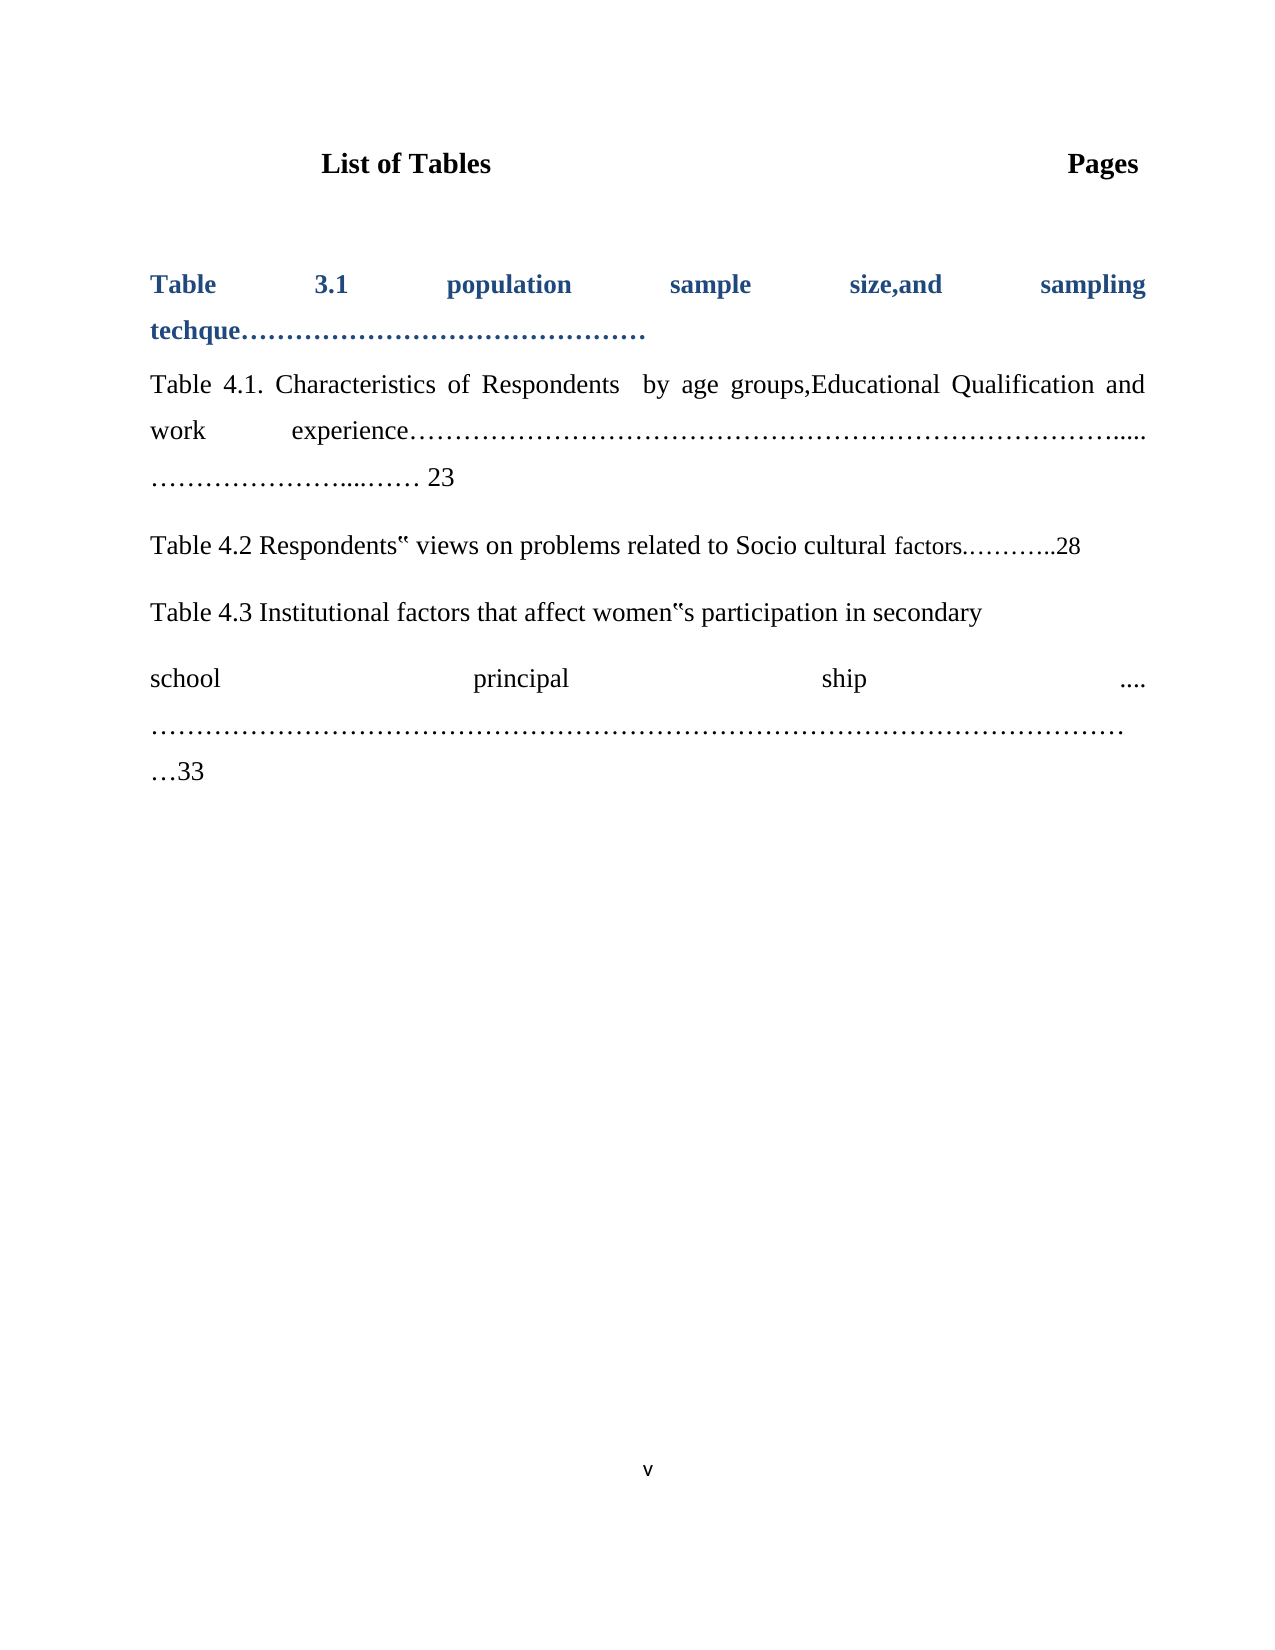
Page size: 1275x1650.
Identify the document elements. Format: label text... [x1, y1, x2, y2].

text Table 4.1. Characteristics of Respondents by age groups,Educational Qualification and work experience…………………………………………………………………….....…………………....…… 23 [150, 368, 1147, 492]
text school principal ship ....…………………………………………………………………………………………………33 [150, 662, 1147, 787]
text Table 3.1 population sample size,and sampling techque……………………………………… [150, 268, 1147, 346]
text Table 4.3 Institutional factors that affect women‟s participation in secondary [150, 596, 1147, 627]
subtitle List of Tables Pages [150, 146, 1138, 180]
text Table 4.2 Respondents‟ views on problems related to Socio cultural factors.………..28 [150, 529, 1147, 560]
